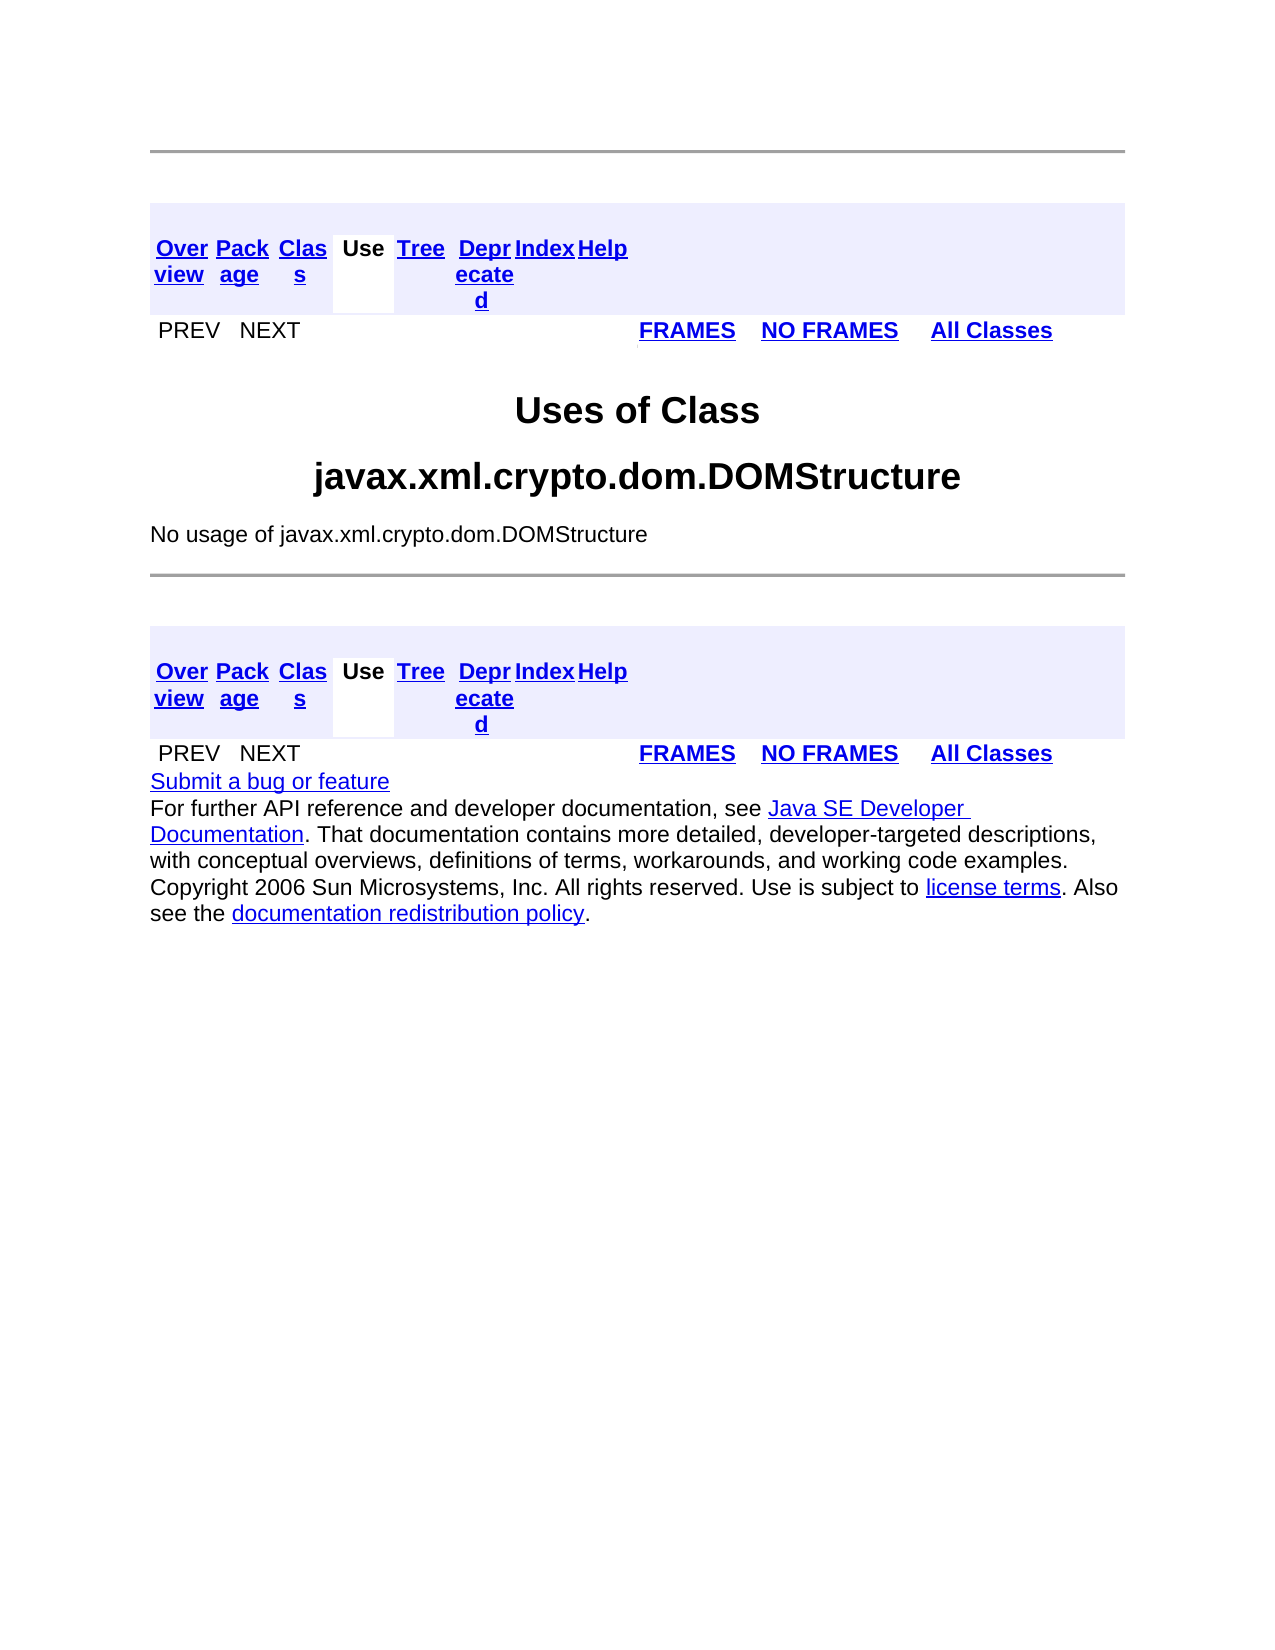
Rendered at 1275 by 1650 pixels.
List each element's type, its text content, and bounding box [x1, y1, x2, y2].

text javax.xml.crypto.dom.DOMStructure [150, 454, 1125, 497]
text Uses of Class [150, 388, 1125, 431]
table_header [150, 203, 1125, 315]
table_cell PREV NEXT [150, 315, 637, 345]
table_cell PREV NEXT [150, 739, 637, 768]
text Copyright 2006 Sun Microsystems, Inc. All rights reserved. Use is subject to license terms. Also see the documentation redistribution policy. [150, 874, 1125, 926]
text Submit a bug or feature [150, 768, 1125, 795]
table_header [150, 626, 1125, 739]
text For further API reference and developer documentation, see Java SE Developer Documentation. That documentation contains more detailed, developer-targeted descriptions, with conceptual overviews, definitions of terms, workarounds, and working code examples. [150, 795, 1125, 874]
table_cell FRAMES NO FRAMES All Classes [638, 315, 1125, 345]
text No usage of javax.xml.crypto.dom.DOMStructure [150, 521, 1125, 547]
table_cell FRAMES NO FRAMES All Classes [638, 739, 1125, 768]
